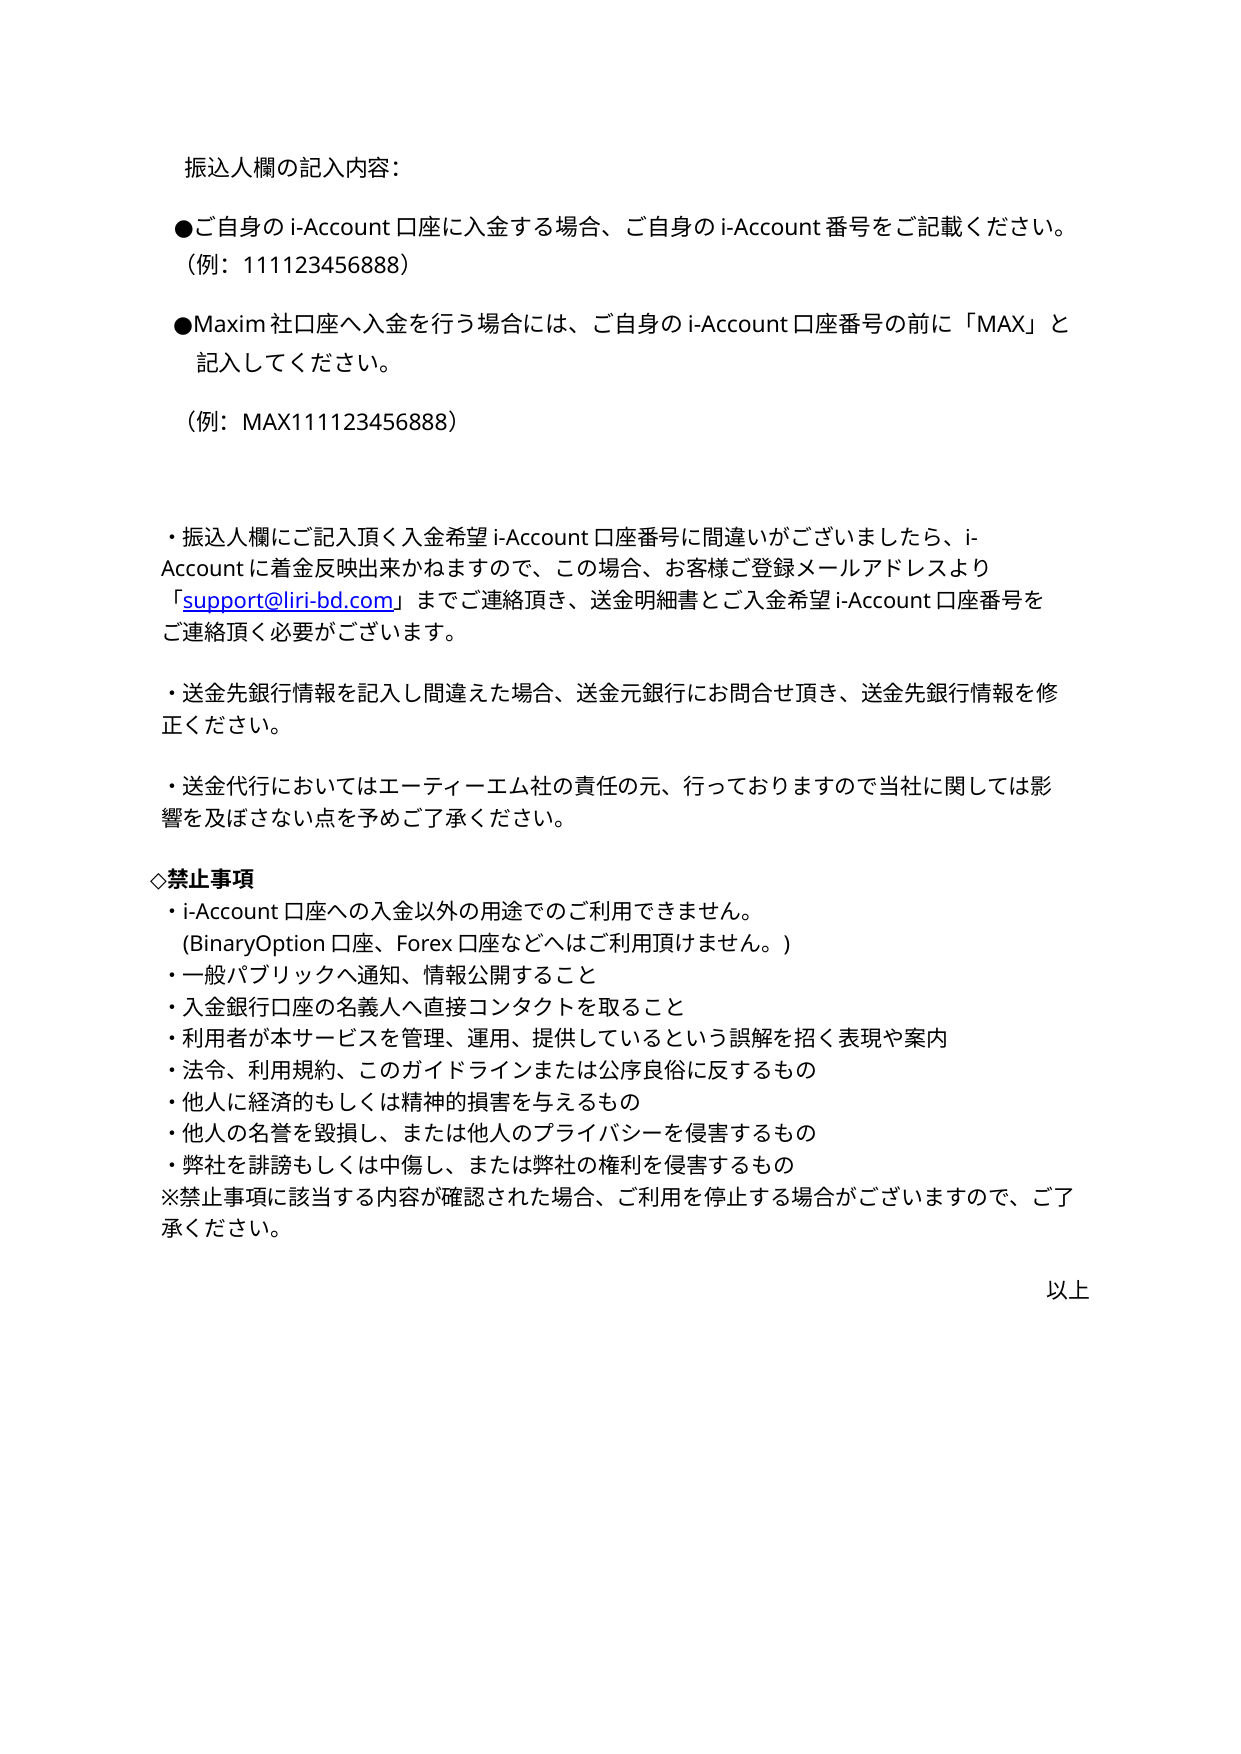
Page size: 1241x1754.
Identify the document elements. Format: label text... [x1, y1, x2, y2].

text ・法令、利用規約、このガイドラインまたは公序良俗に反するもの [161, 1053, 1059, 1084]
text ・弊社を誹謗もしくは中傷し、または弊社の権利を侵害するもの [161, 1148, 1059, 1179]
text ・一般パブリックへ通知、情報公開すること [161, 958, 1059, 989]
text 以上 [631, 1273, 1090, 1304]
text ・振込人欄にご記入頂く入金希望i-Account口座番号に間違いがございましたら、i-Accountに着金反映出来かねますので、この場合、お客様ご登録メールアドレスより「support@liri-bd.com」までご連絡頂き、送金明細書とご入金希望i-Account口座番号をご連絡頂く必要がございます。 [161, 519, 1059, 646]
text ・入金銀行口座の名義人へ直接コンタクトを取ること [161, 989, 1059, 1021]
text 振込人欄の記入内容： [150, 150, 1090, 183]
text ◇禁止事項 [150, 862, 1090, 894]
text ●ご自身のi-Account口座に入金する場合、ご自身のi-Account番号をご記載ください。（例：111123456888） [174, 209, 1090, 281]
text （例：MAX111123456888） [173, 403, 1090, 437]
text ・他人の名誉を毀損し、または他人のプライバシーを侵害するもの [161, 1116, 1059, 1148]
text ※禁止事項に該当する内容が確認された場合、ご利用を停止する場合がございますので、ご了承ください。 [161, 1179, 1090, 1243]
text ・他人に経済的もしくは精神的損害を与えるもの [161, 1084, 1059, 1116]
text ・送金代行においてはエーティーエム社の責任の元、行っておりますので当社に関しては影響を及ぼさない点を予めご了承ください。 [161, 769, 1059, 833]
text ・利用者が本サービスを管理、運用、提供しているという誤解を招く表現や案内 [161, 1021, 1059, 1053]
text ・送金先銀行情報を記入し間違えた場合、送金元銀行にお問合せ頂き、送金先銀行情報を修正ください。 [161, 676, 1059, 739]
text ・i-Account口座への入金以外の用途でのご利用できません。 (BinaryOption口座、Forex口座などへはご利用頂けません。) [161, 894, 1059, 958]
text ●Maxim社口座へ入金を行う場合には、ご自身のi-Account口座番号の前に「MAX」と記入してください。 [173, 306, 1090, 378]
